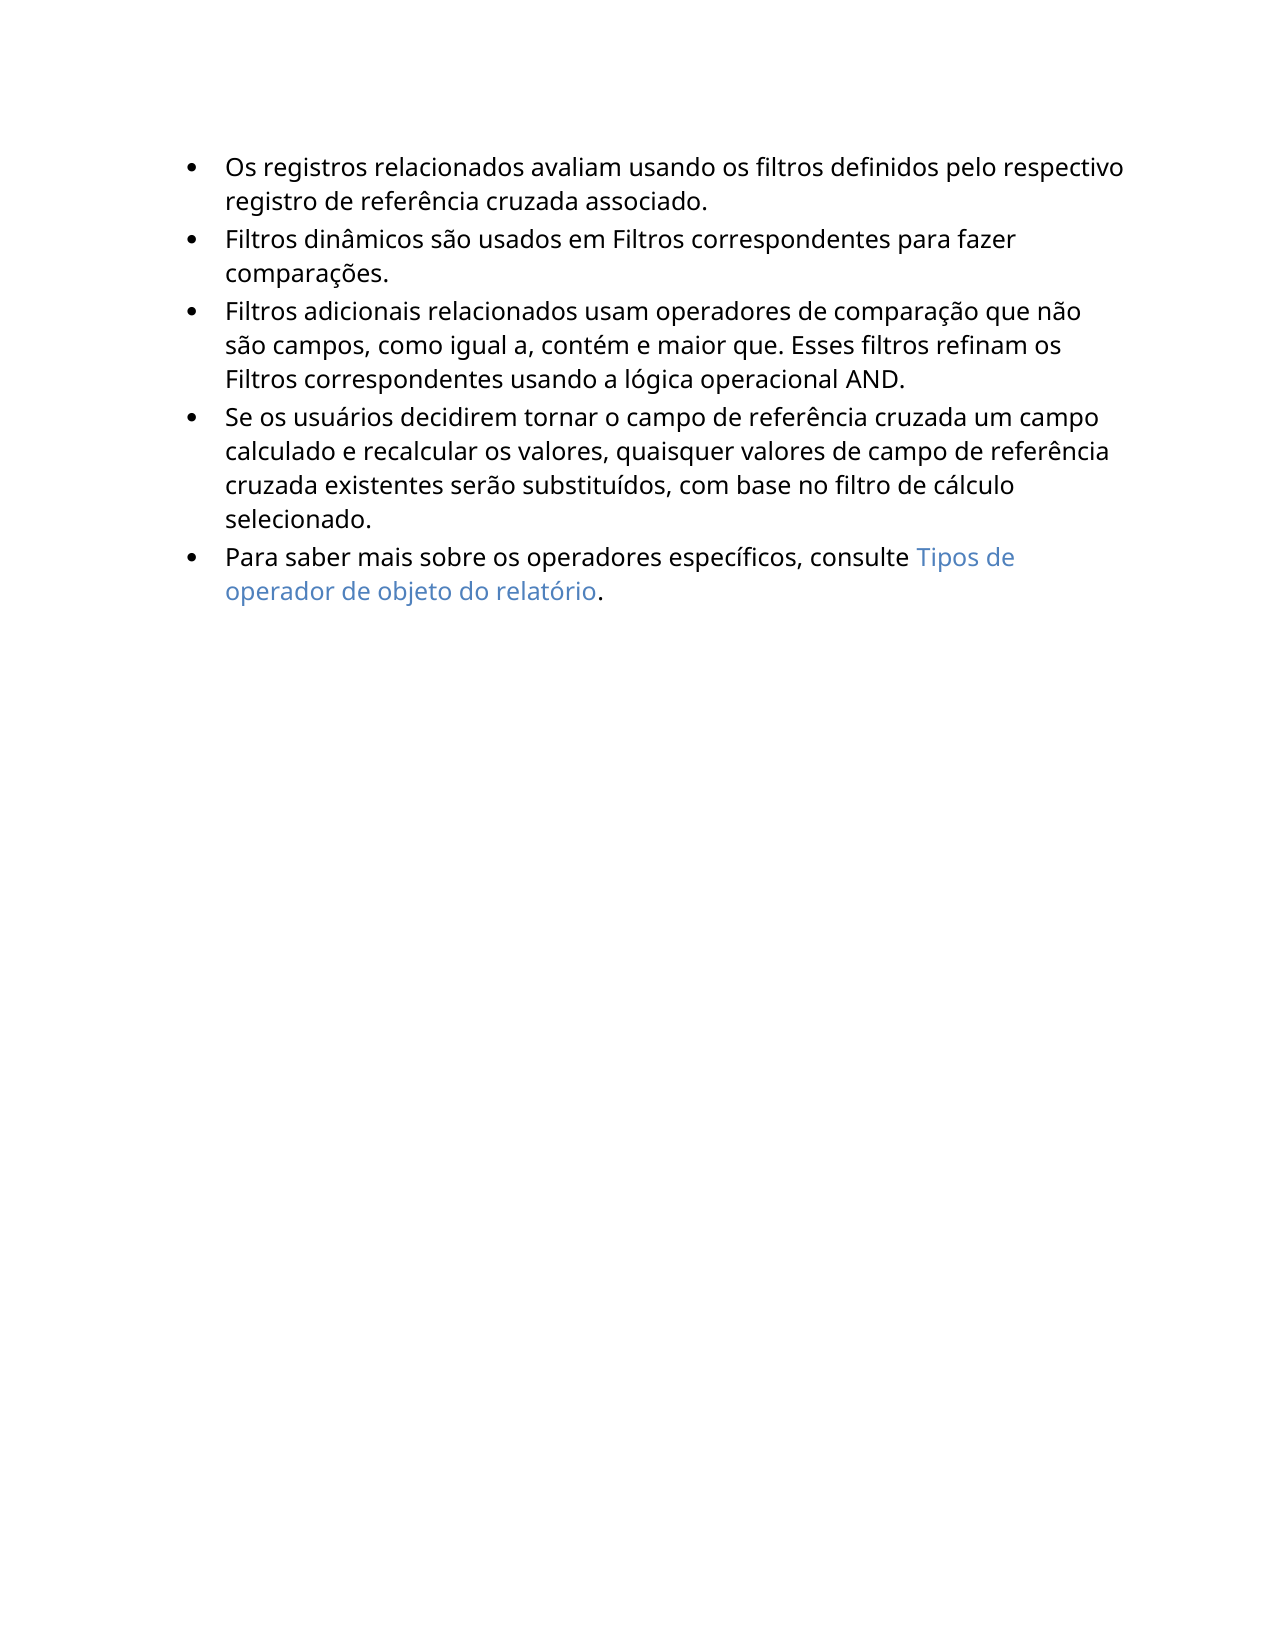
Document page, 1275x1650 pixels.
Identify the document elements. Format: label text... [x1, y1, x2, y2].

list Os registros relacionados avaliam usando os filtros definidos pelo respectivo registro de referência cruzada associado. [187, 150, 1125, 218]
list Filtros adicionais relacionados usam operadores de comparação que não são campos, como igual a, contém e maior que. Esses filtros refinam os Filtros correspondentes usando a lógica operacional AND. [187, 294, 1125, 396]
list Se os usuários decidirem tornar o campo de referência cruzada um campo calculado e recalcular os valores, quaisquer valores de campo de referência cruzada existentes serão substituídos, com base no filtro de cálculo selecionado. [187, 400, 1125, 536]
list Para saber mais sobre os operadores específicos, consulte Tipos de operador de objeto do relatório. [187, 540, 1125, 608]
list Filtros dinâmicos são usados em Filtros correspondentes para fazer comparações. [187, 222, 1125, 290]
